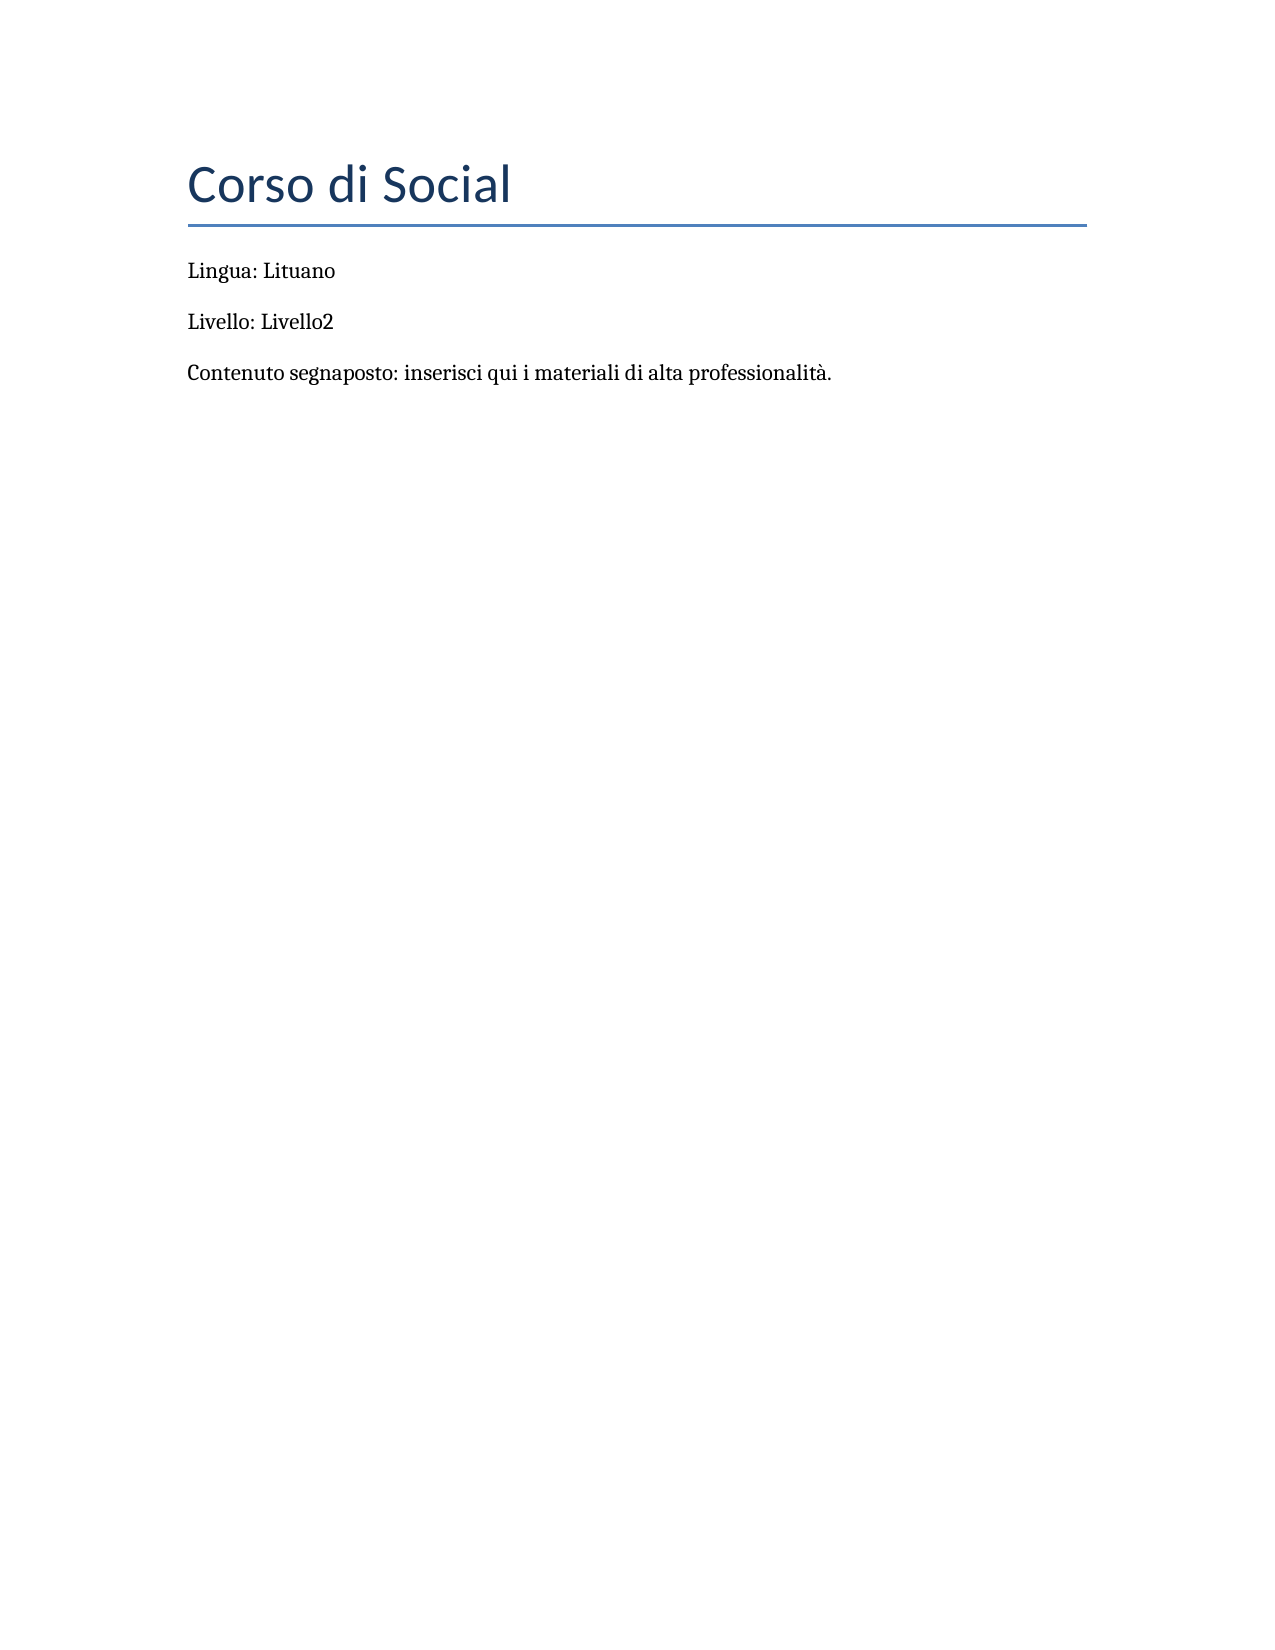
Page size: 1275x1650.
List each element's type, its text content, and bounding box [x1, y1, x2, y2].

title Corso di Social [187, 150, 1087, 227]
text Lingua: Lituano [187, 258, 1087, 284]
text Contenuto segnaposto: inserisci qui i materiali di alta professionalità. [187, 360, 1087, 386]
text Livello: Livello2 [187, 309, 1087, 335]
